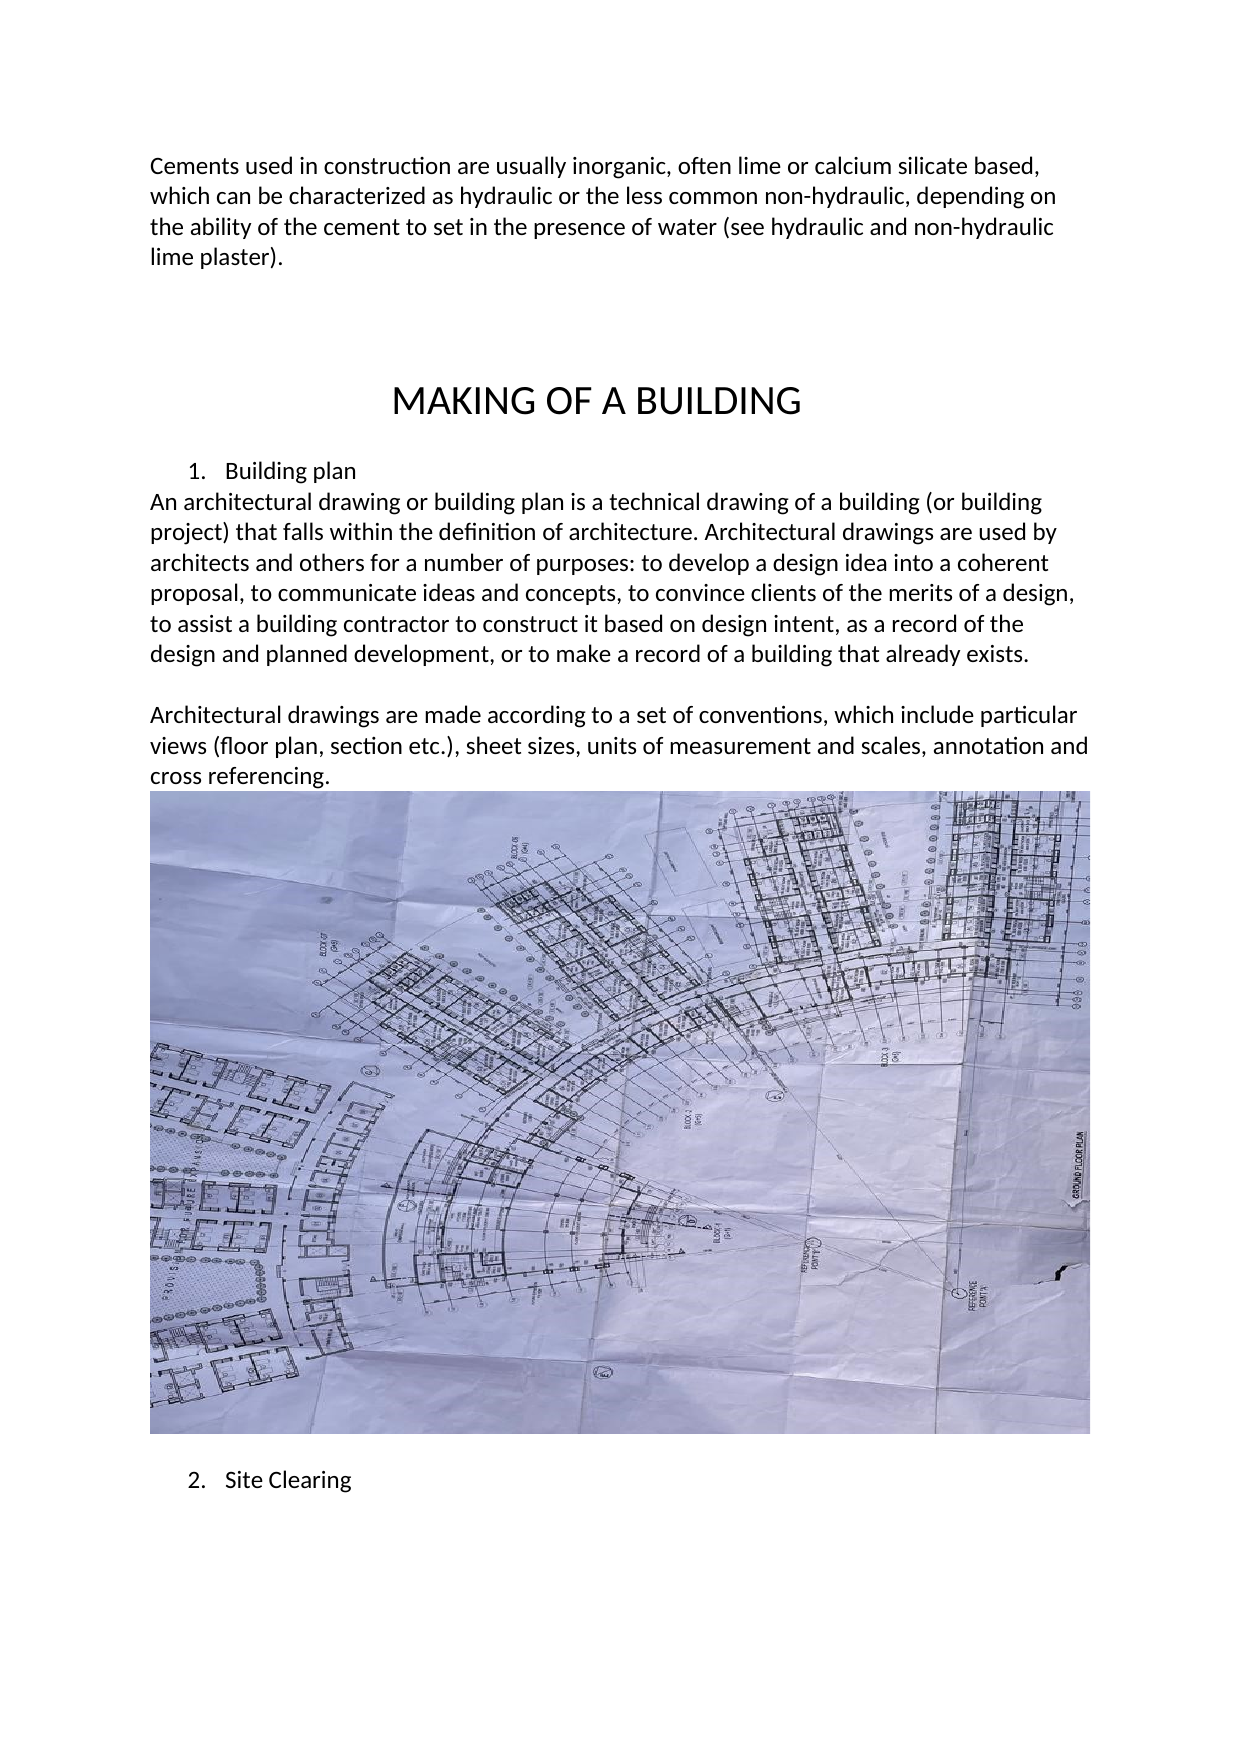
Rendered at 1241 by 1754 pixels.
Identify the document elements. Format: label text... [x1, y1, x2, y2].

text An architectural drawing or building plan is a technical drawing of a building (or building project) that falls within the definition of architecture. Architectural drawings are used by architects and others for a number of purposes: to develop a design idea into a coherent proposal, to communicate ideas and concepts, to convince clients of the merits of a design, to assist a building contractor to construct it based on design intent, as a record of the design and planned development, or to make a record of a building that already exists. [150, 486, 1090, 669]
list Site Clearing [187, 1464, 1090, 1494]
picture [150, 791, 1091, 1434]
text Architectural drawings are made according to a set of conventions, which include particular views (floor plan, section etc.), sheet sizes, units of measurement and scales, annotation and cross referencing. [150, 699, 1090, 791]
list Building plan [187, 455, 1090, 486]
text MAKING OF A BUILDING [150, 374, 1090, 425]
text Cements used in construction are usually inorganic, often lime or calcium silicate based, which can be characterized as hydraulic or the less common non-hydraulic, depending on the ability of the cement to set in the presence of water (see hydraulic and non-hydraulic lime plaster). [150, 150, 1090, 272]
